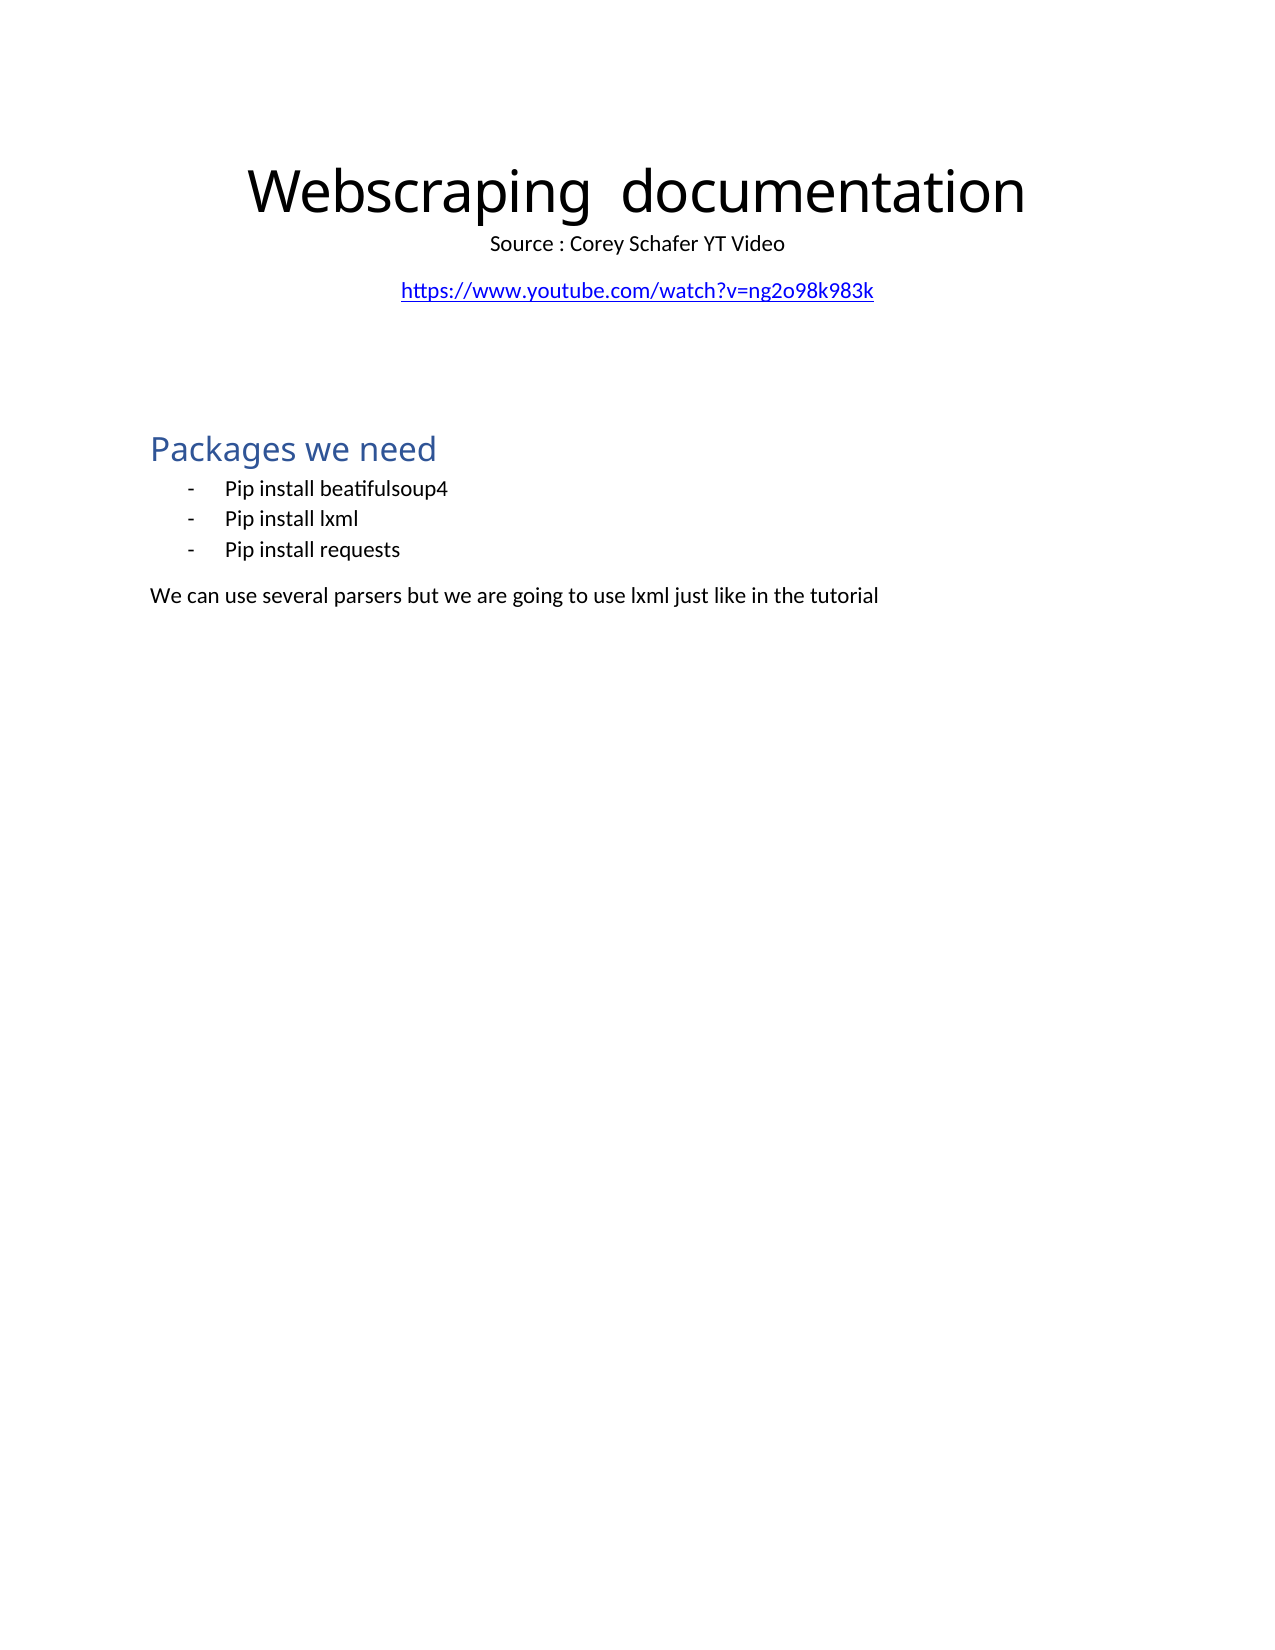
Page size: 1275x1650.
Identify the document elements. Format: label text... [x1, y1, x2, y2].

list Pip install requests [187, 535, 1125, 563]
text https://www.youtube.com/watch?v=ng2o98k983k [150, 276, 1125, 304]
list Pip install lxml [187, 504, 1125, 532]
list Pip install beatifulsoup4 [187, 474, 1125, 502]
text Source : Corey Schafer YT Video [150, 229, 1125, 257]
subtitle Packages we need [150, 425, 1125, 471]
text We can use several parsers but we are going to use lxml just like in the tutorial [150, 582, 1125, 609]
title Webscraping documentation [150, 150, 1125, 229]
